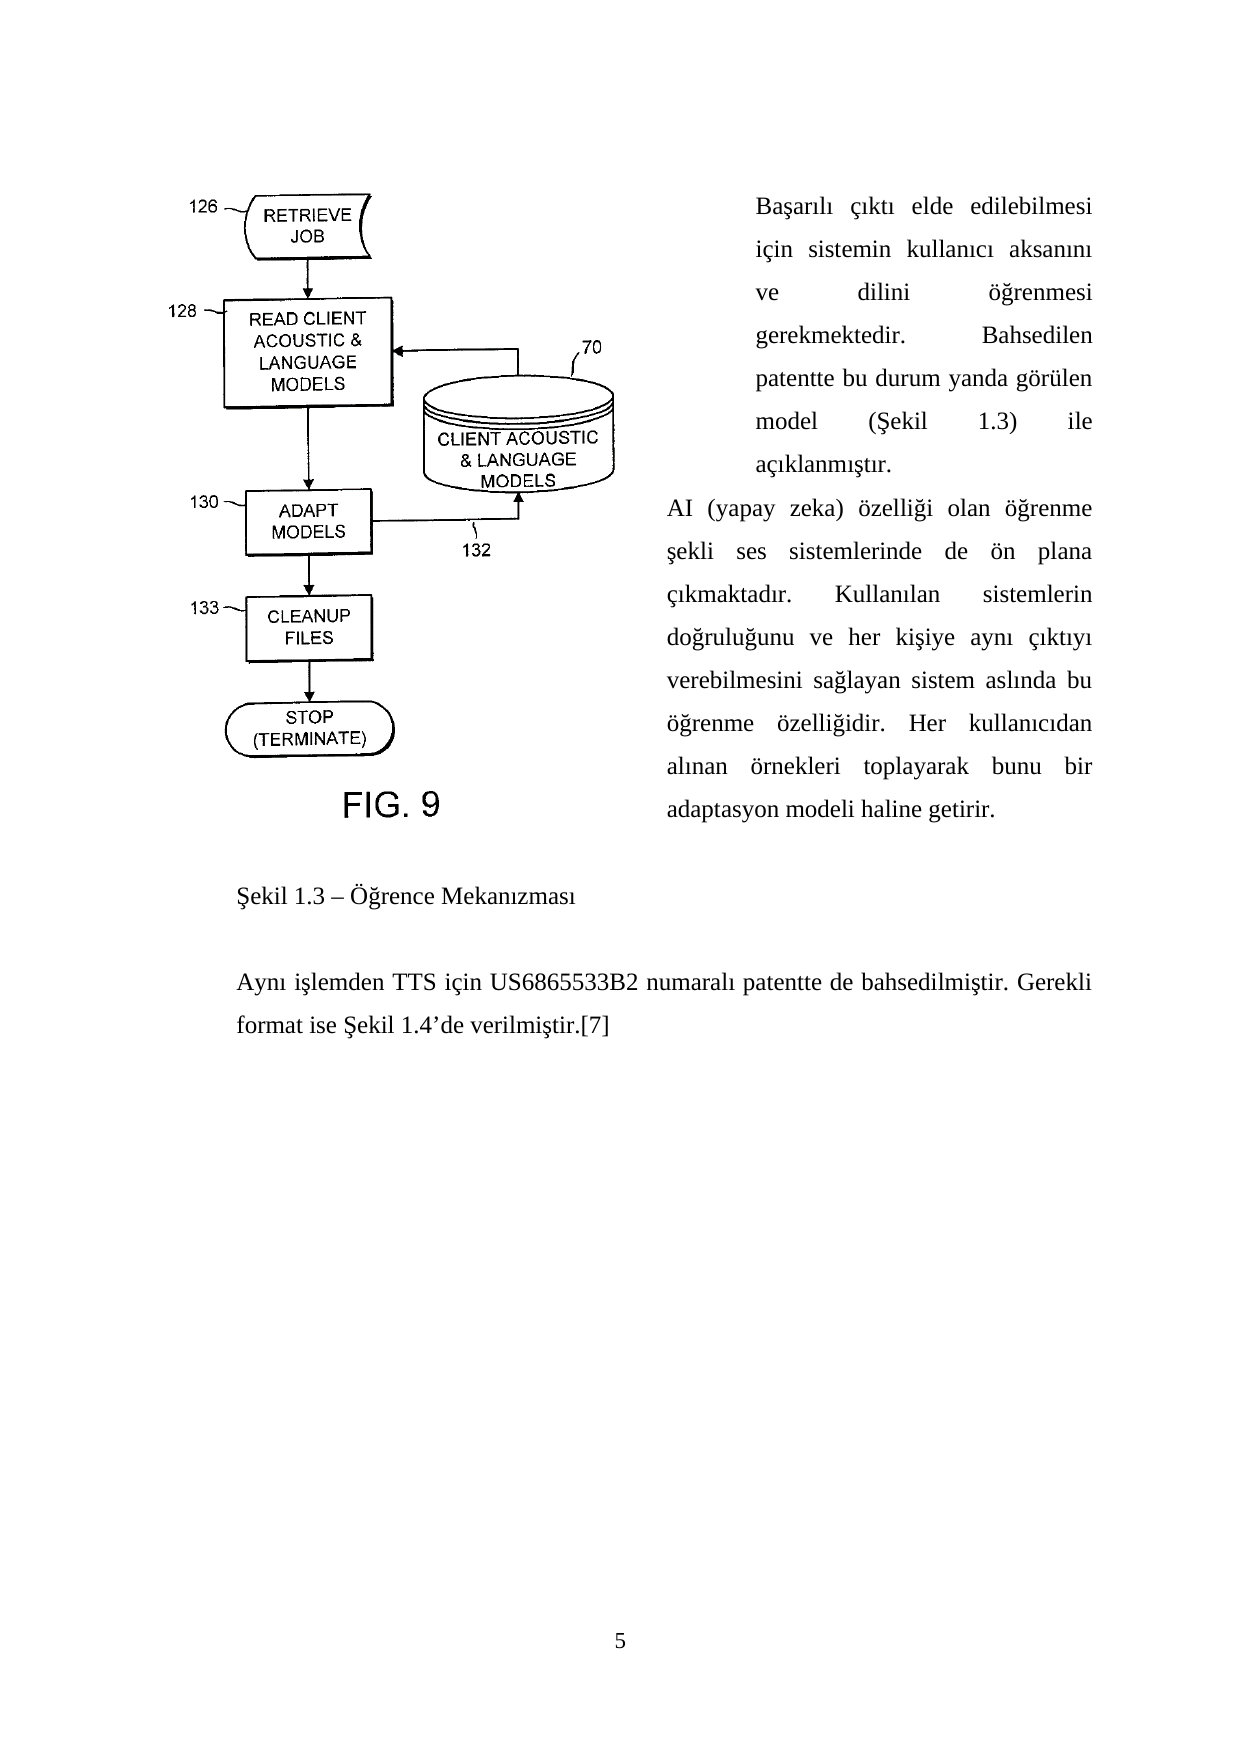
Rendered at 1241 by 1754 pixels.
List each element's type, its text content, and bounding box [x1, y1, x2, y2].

text Başarılı çıktı elde edilebilmesi için sistemin kullanıcı aksanını ve dilini öğrenmesi gerekmektedir. Bahsedilen patentte bu durum yanda görülen model (Şekil 1.3) ile açıklanmıştır. [648, 191, 1093, 478]
text Aynı işlemden TTS için US6865533B2 numaralı patentte de bahsedilmiştir. Gerekli format ise Şekil 1.4’de verilmiştir.[7] [236, 967, 1093, 1039]
text AI (yapay zeka) özelliği olan öğrenme şekli ses sistemlerinde de ön plana çıkmaktadır. Kullanılan sistemlerin doğruluğunu ve her kişiye aynı çıktıyı verebilmesini sağlayan sistem aslında bu öğrenme özelliğidir. Her kullanıcıdan alınan örnekleri toplayarak bunu bir adaptasyon modeli haline getirir. [648, 493, 1093, 823]
picture [94, 165, 648, 835]
text Şekil 1.3 – Öğrence Mekanızması [236, 881, 1093, 909]
